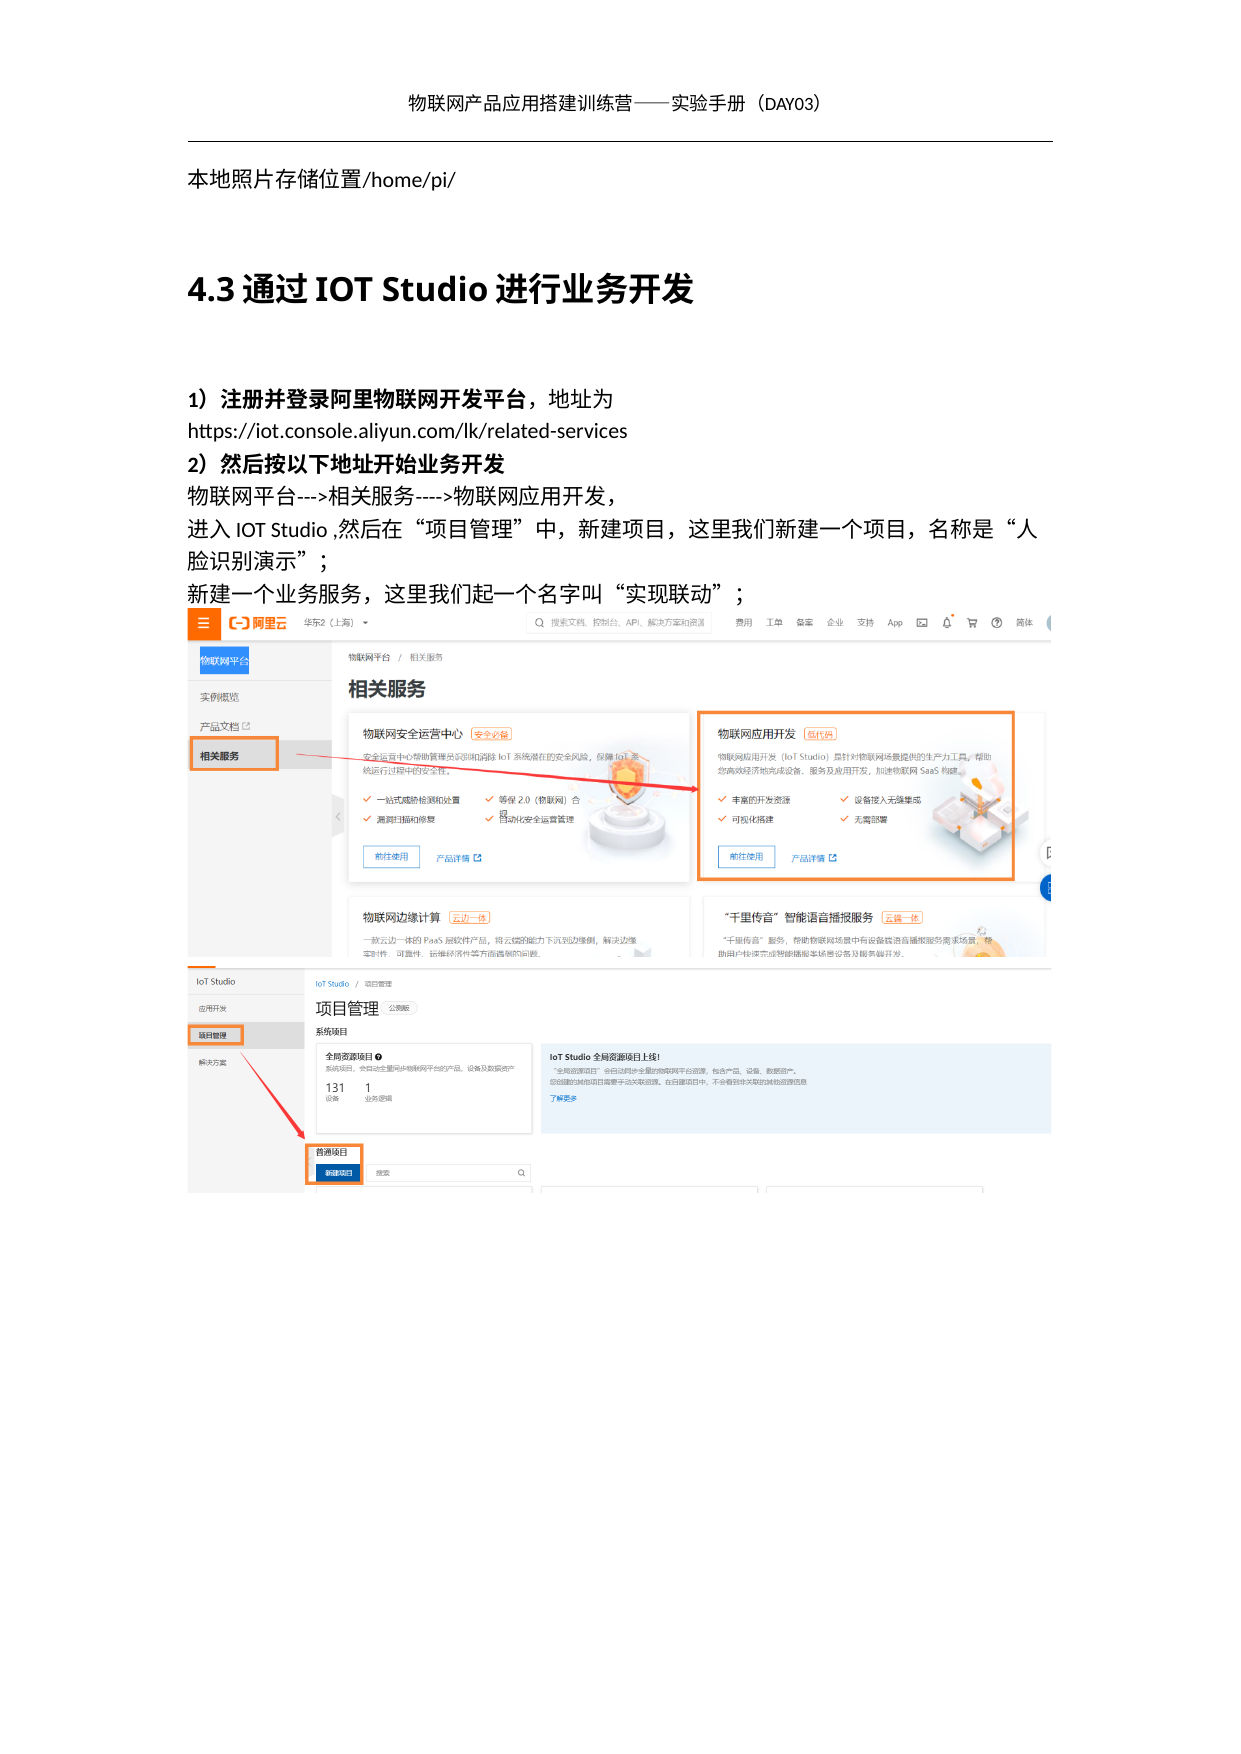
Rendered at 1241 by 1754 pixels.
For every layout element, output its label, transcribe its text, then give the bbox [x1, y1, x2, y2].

text 1）注册并登录阿里物联网开发平台，地址为 [187, 381, 1053, 414]
subtitle 4.3通过IOT Studio进行业务开发 [187, 254, 1053, 319]
picture [187, 966, 1052, 1193]
text 进入IOT Studio ,然后在“项目管理”中，新建项目，这里我们新建一个项目，名称是“人脸识别演示”； [187, 511, 1053, 576]
text 本地照片存储位置/home/pi/ [187, 162, 1053, 194]
text https://iot.console.aliyun.com/lk/related-services [187, 414, 1053, 446]
text 2）然后按以下地址开始业务开发 [187, 446, 1053, 479]
text 新建一个业务服务，这里我们起一个名字叫“实现联动”； [187, 576, 1053, 609]
picture [187, 608, 1051, 957]
text 物联网平台--->相关服务---->物联网应用开发， [187, 479, 1053, 511]
